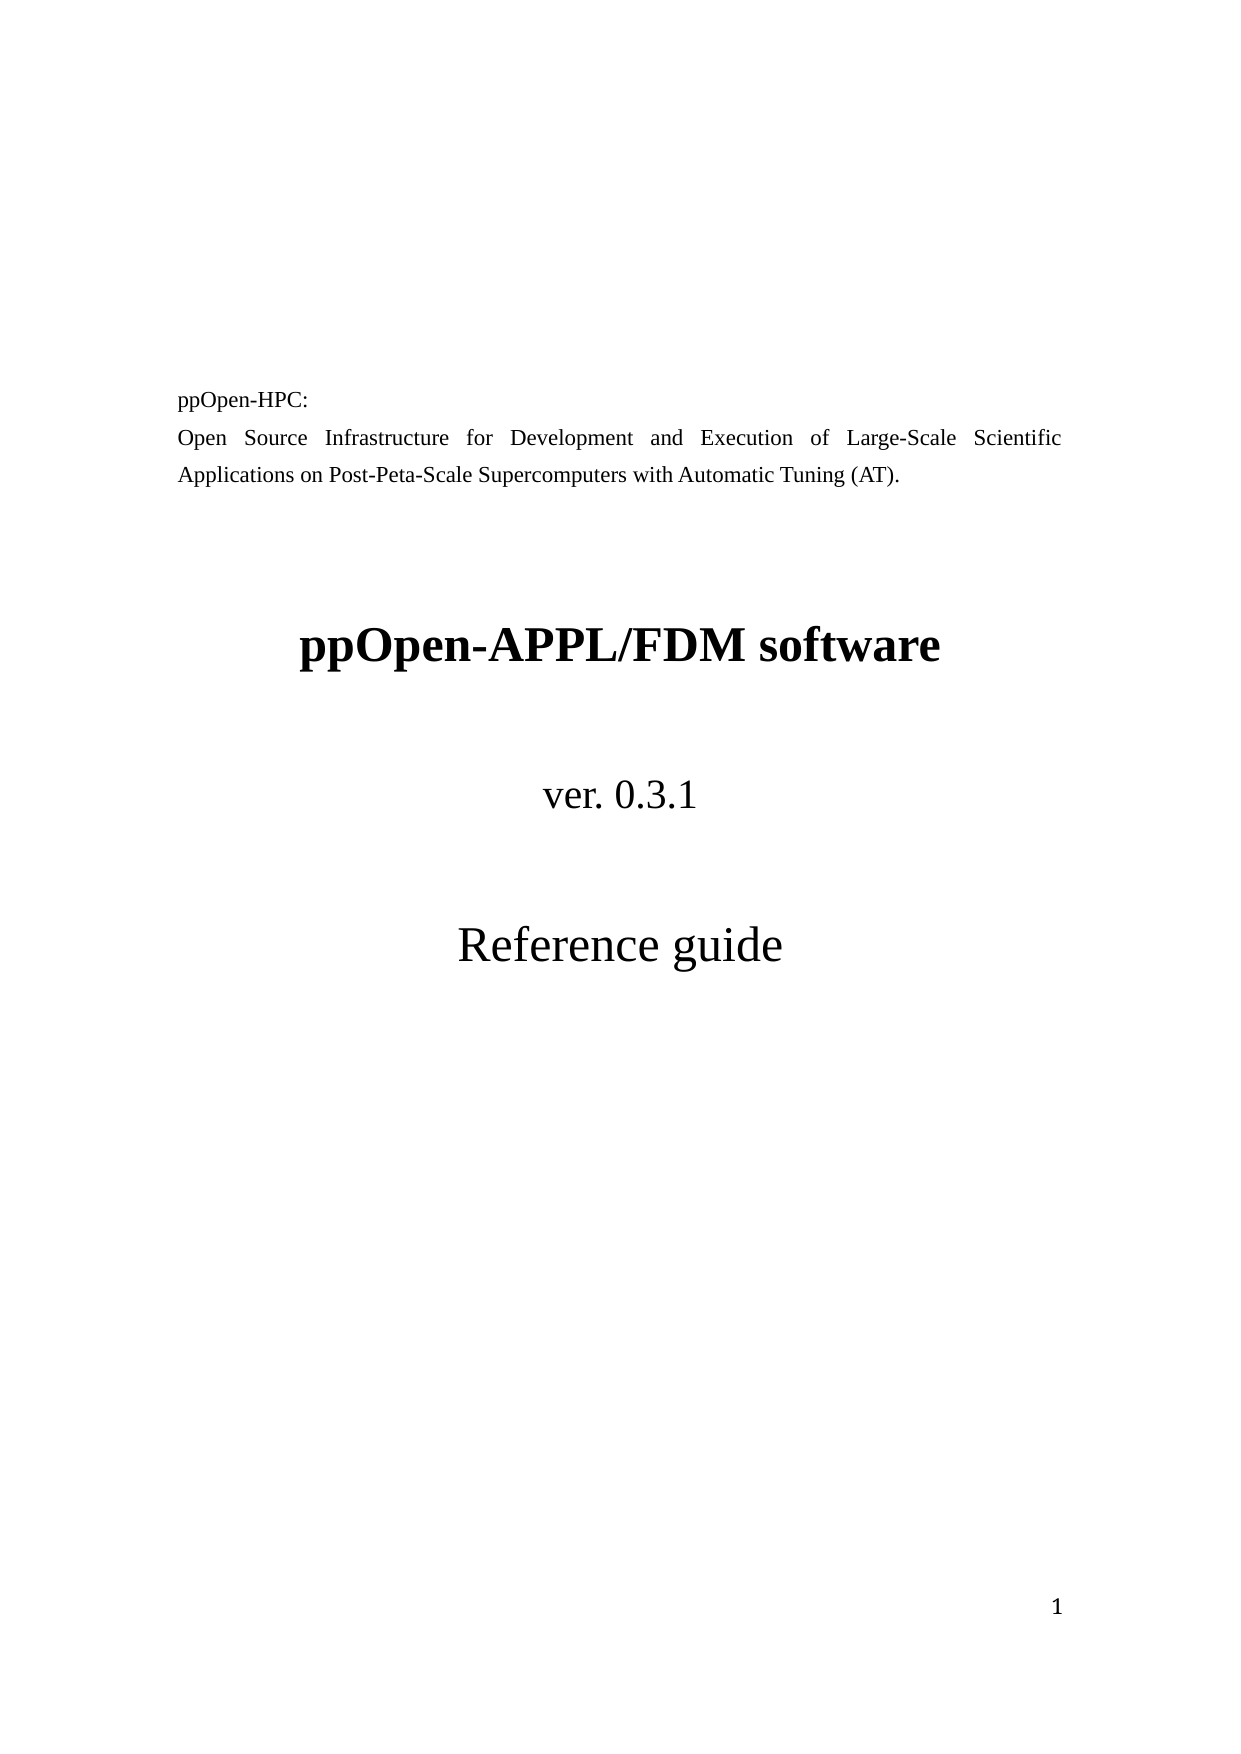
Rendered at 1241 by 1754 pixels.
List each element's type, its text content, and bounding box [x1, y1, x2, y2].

text ppOpen-APPL/FDM software [177, 606, 1063, 681]
text Open Source Infrastructure for Development and Execution of Large-Scale Scientific Applications on Post-Peta-Scale Supercomputers with Automatic Tuning (AT). [177, 418, 1063, 493]
text ppOpen-HPC: [177, 381, 1063, 418]
text Reference guide [177, 906, 1063, 981]
text ver. 0.3.1 [177, 756, 1063, 831]
